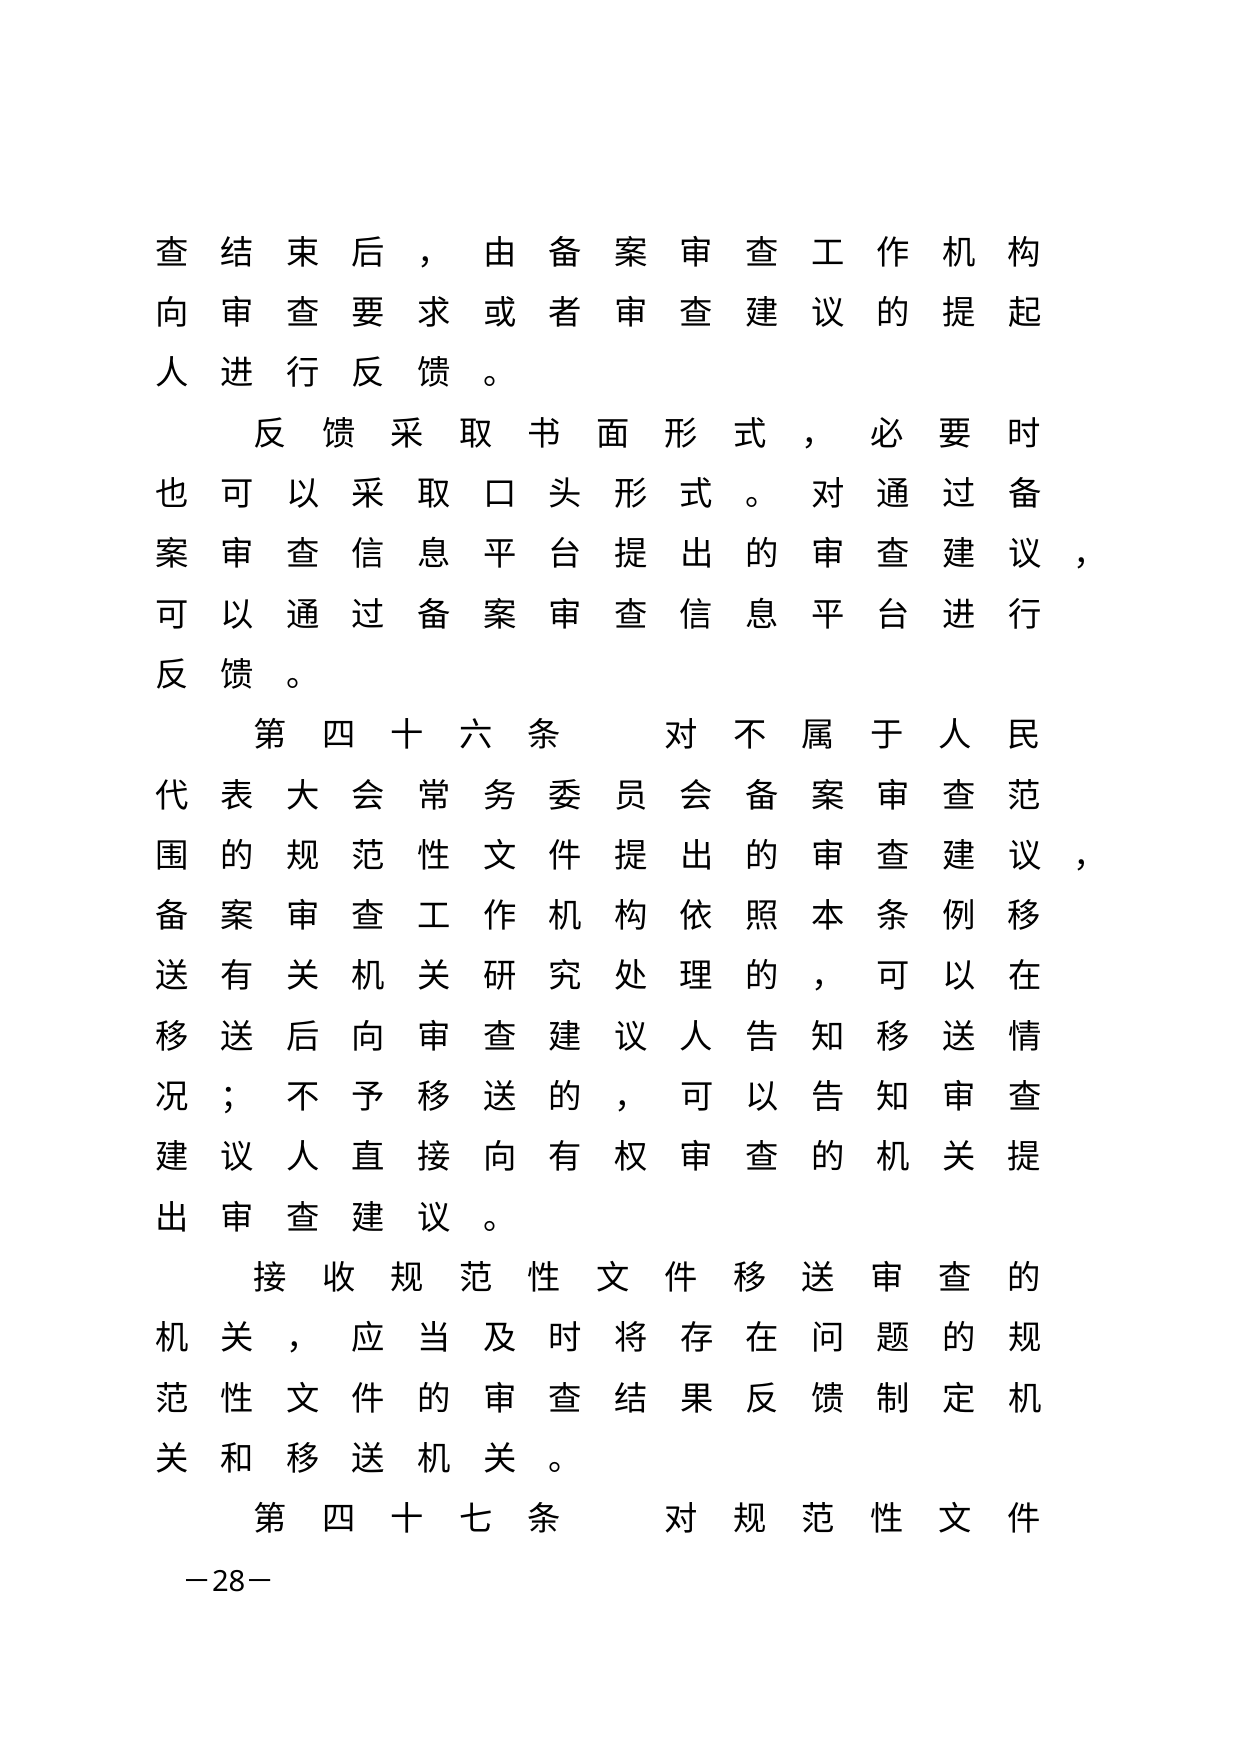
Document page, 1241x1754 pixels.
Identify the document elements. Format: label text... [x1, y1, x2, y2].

text 第四十七条 对规范性文件开展专项审查的，备案审查工作机构应当向主任会议报告专项审查有关情况，并根据主任会议的意见形成处理意见，转交制定机关办理。制定机关应当按照处理意见办理并反馈相关情况。 [155, 1486, 1073, 1546]
text 第四十五条 对审查要求或者审查建议涉及的规范性文件审查结束后，由备案审查工作机构向审查要求或者审查建议的提起人进行反馈。 [155, 219, 1073, 400]
text 反馈采取书面形式，必要时也可以采取口头形式。对通过备案审查信息平台提出的审查建议，可以通过备案审查信息平台进行反馈。 [155, 400, 1073, 702]
text 第四十六条 对不属于人民代表大会常务委员会备案审查范围的规范性文件提出的审查建议，备案审查工作机构依照本条例移送有关机关研究处理的，可以在移送后向审查建议人告知移送情况；不予移送的，可以告知审查建议人直接向有权审查的机关提出审查建议。 [155, 702, 1073, 1245]
text 接收规范性文件移送审查的机关，应当及时将存在问题的规范性文件的审查结果反馈制定机关和移送机关。 [155, 1245, 1073, 1486]
